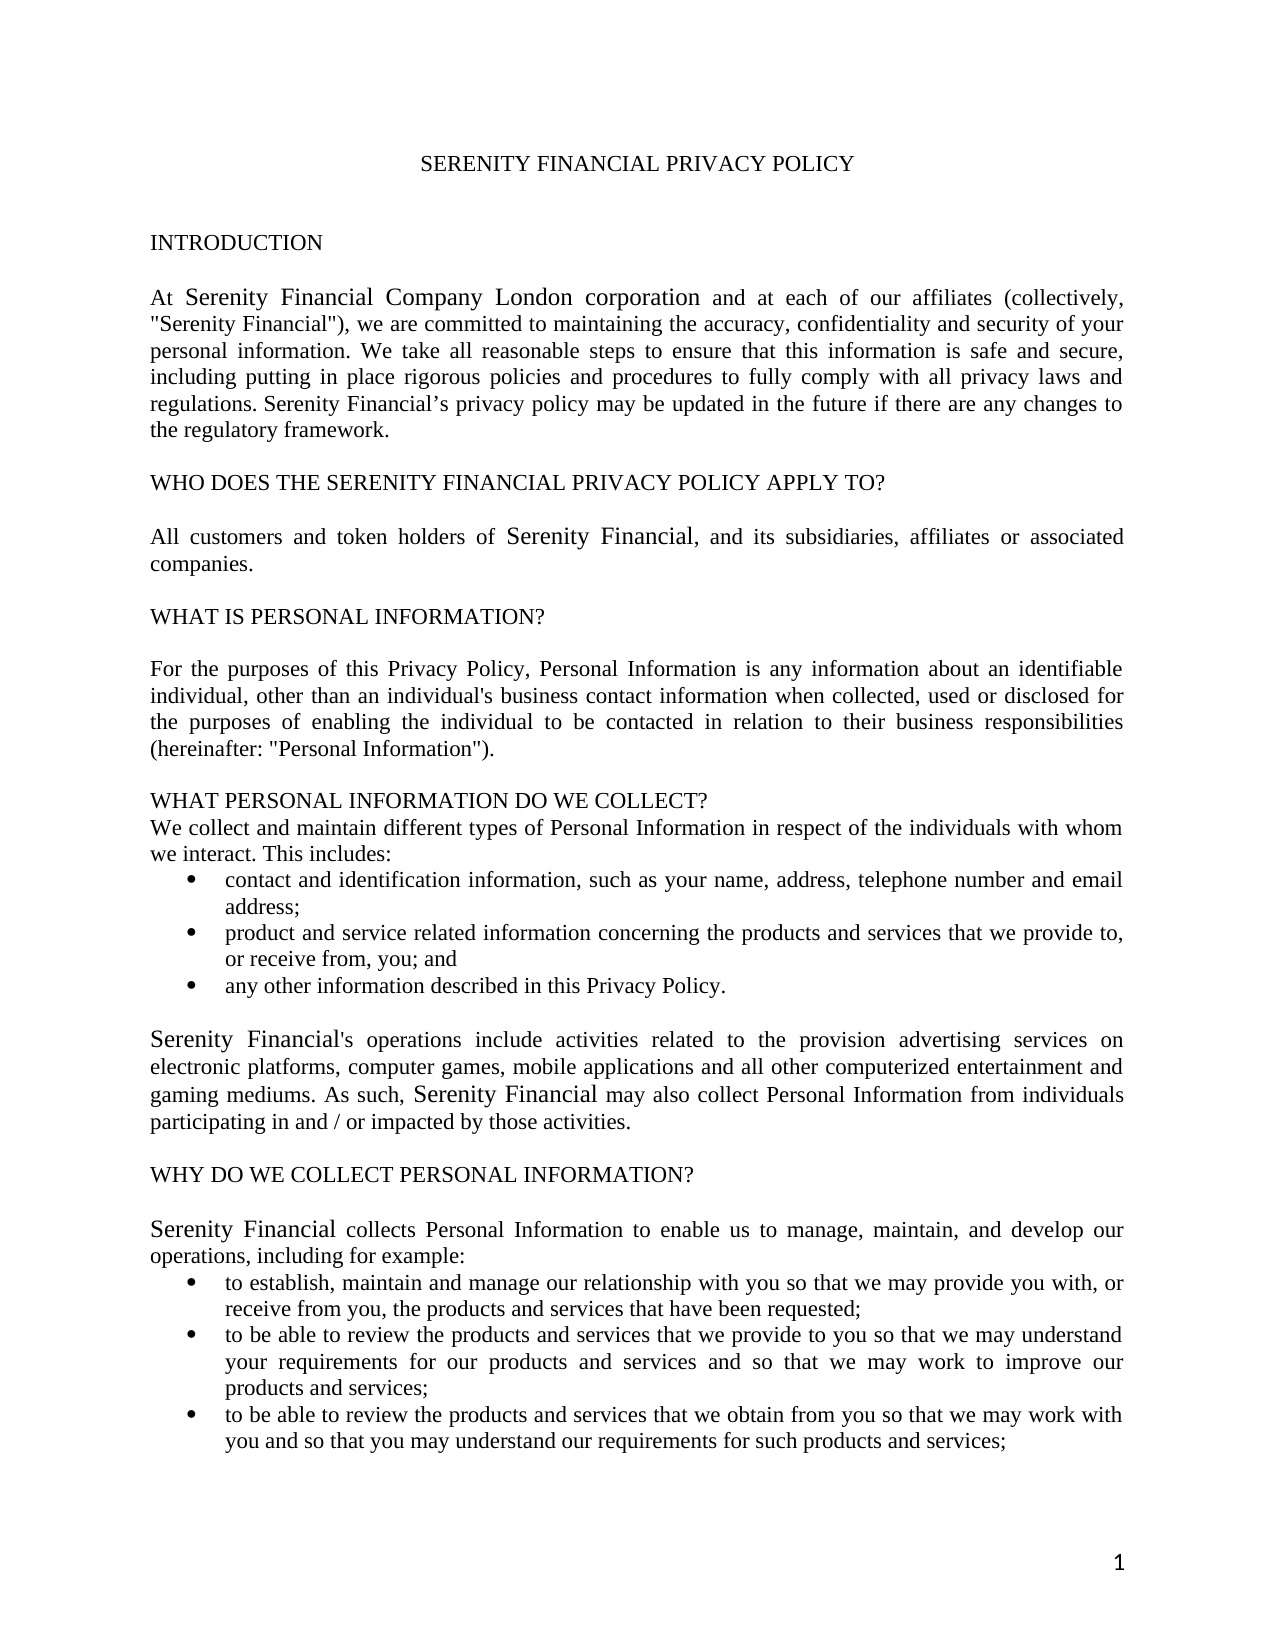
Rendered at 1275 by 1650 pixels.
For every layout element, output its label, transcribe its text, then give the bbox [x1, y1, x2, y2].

text For the purposes of this Privacy Policy, Personal Information is any information about an identifiable individual, other than an individual's business contact information when collected, used or disclosed for the purposes of enabling the individual to be contacted in relation to their business responsibilities (hereinafter: "Personal Information"). [150, 656, 1125, 761]
list to be able to review the products and services that we obtain from you so that we may work with you and so that you may understand our requirements for such products and services; [187, 1401, 1125, 1453]
list to be able to review the products and services that we provide to you so that we may understand your requirements for our products and services and so that we may work to improve our products and services; [187, 1322, 1125, 1401]
text Serenity Financial collects Personal Information to enable us to manage, maintain, and develop our operations, including for example: [150, 1214, 1125, 1269]
text Serenity Financial's operations include activities related to the provision advertising services on electronic platforms, computer games, mobile applications and all other computerized entertainment and gaming mediums. As such, Serenity Financial may also collect Personal Information from individuals participating in and / or impacted by those activities. [150, 1024, 1125, 1135]
text WHY DO WE COLLECT PERSONAL INFORMATION? [150, 1161, 1125, 1187]
list any other information described in this Privacy Policy. [187, 972, 1125, 998]
text WHO DOES THE SERENITY FINANCIAL PRIVACY POLICY APPLY TO? [150, 469, 1125, 495]
text All customers and token holders of Serenity Financial, and its subsidiaries, affiliates or associated companies. [150, 521, 1125, 576]
list product and service related information concerning the products and services that we provide to, or receive from, you; and [187, 919, 1125, 972]
list contact and identification information, such as your name, address, telephone number and email address; [187, 866, 1125, 919]
list to establish, maintain and manage our relationship with you so that we may provide you with, or receive from you, the products and services that have been requested; [187, 1269, 1125, 1322]
text At Serenity Financial Company London corporation and at each of our affiliates (collectively, "Serenity Financial"), we are committed to maintaining the accuracy, confidentiality and security of your personal information. We take all reasonable steps to ensure that this information is safe and secure, including putting in place rigorous policies and procedures to fully comply with all privacy laws and regulations. Serenity Financial’s privacy policy may be updated in the future if there are any changes to the regulatory framework. [150, 282, 1125, 442]
text SERENITY FINANCIAL PRIVACY POLICY [150, 150, 1125, 176]
text WHAT PERSONAL INFORMATION DO WE COLLECT? [150, 787, 1125, 814]
text WHAT IS PERSONAL INFORMATION? [150, 603, 1125, 629]
text INTRODUCTION [150, 229, 1125, 255]
text We collect and maintain different types of Personal Information in respect of the individuals with whom we interact. This includes: [150, 814, 1125, 866]
